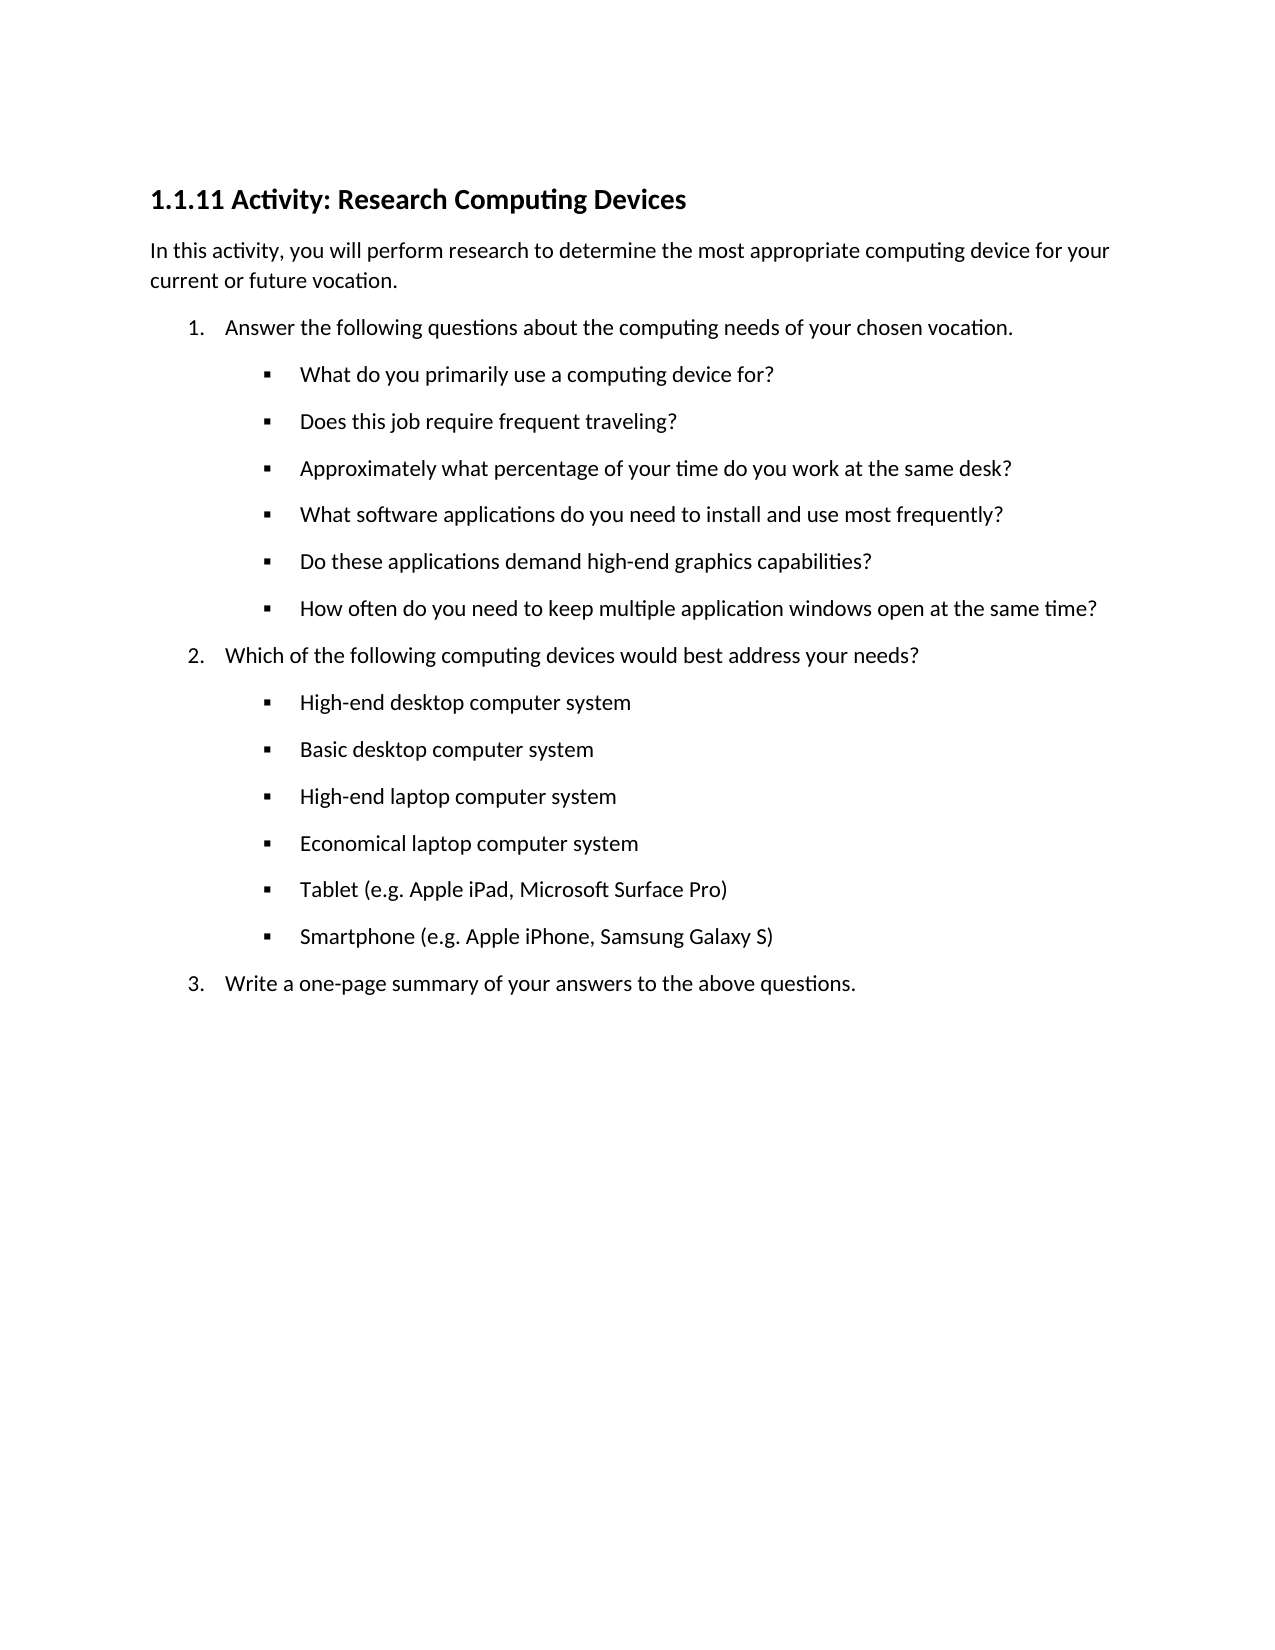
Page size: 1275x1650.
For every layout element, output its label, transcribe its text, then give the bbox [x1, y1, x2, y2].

list Tablet (e.g. Apple iPad, Microsoft Surface Pro) [262, 876, 1125, 903]
list Basic desktop computer system [262, 735, 1125, 763]
list Smartphone (e.g. Apple iPhone, Samsung Galaxy S) [262, 922, 1125, 950]
list Write a one-page summary of your answers to the above questions. [187, 969, 1125, 997]
list Approximately what percentage of your time do you work at the same desk? [262, 454, 1125, 482]
list Does this job require frequent traveling? [262, 407, 1125, 435]
list What do you primarily use a computing device for? [262, 360, 1125, 388]
list High-end desktop computer system [262, 688, 1125, 716]
list Answer the following questions about the computing needs of your chosen vocation. [187, 313, 1125, 341]
list What software applications do you need to install and use most frequently? [262, 501, 1125, 528]
list How often do you need to keep multiple application windows open at the same time? [262, 594, 1125, 622]
text In this activity, you will perform research to determine the most appropriate computing device for your current or future vocation. [150, 236, 1125, 294]
list Which of the following computing devices would best address your needs? [187, 641, 1125, 669]
list Do these applications demand high-end graphics capabilities? [262, 547, 1125, 575]
text 1.1.11 Activity: Research Computing Devices [150, 150, 1125, 216]
list Economical laptop computer system [262, 829, 1125, 857]
list High-end laptop computer system [262, 782, 1125, 810]
